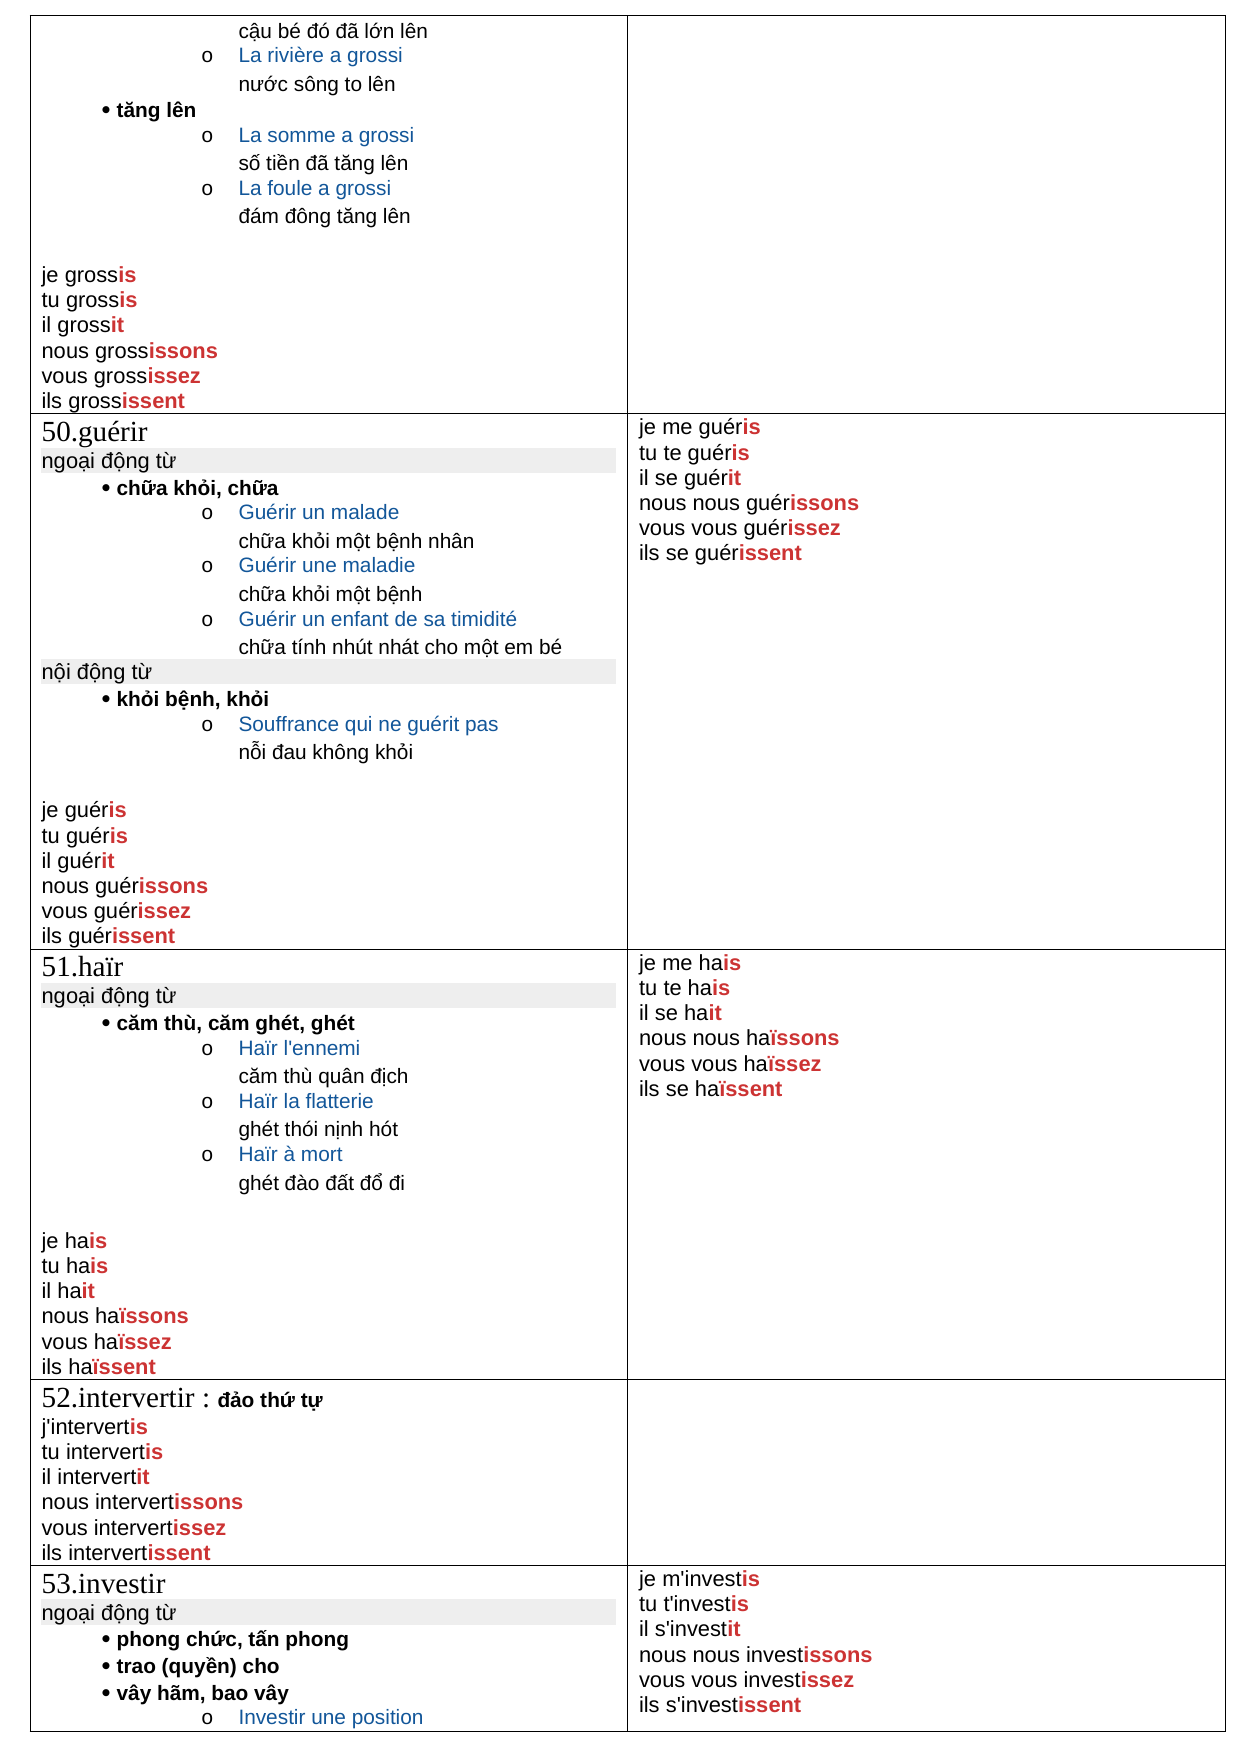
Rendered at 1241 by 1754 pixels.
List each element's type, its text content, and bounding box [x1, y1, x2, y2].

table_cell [628, 1566, 1225, 1731]
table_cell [31, 16, 627, 413]
table_cell 51.haïr ngoại động từ căm thù, căm ghét, ghét Haïr l'ennemi căm thù quân địch Haïr la flatterie ghét thói nịnh hót Haïr à mort ghét đào đất đổ đi je hais tu hais il hait nous haïssons vous haïssez ils haïssent [31, 950, 627, 1379]
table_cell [31, 1566, 627, 1731]
table_cell 52.intervertir : đảo thứ tự j'intervertis tu intervertis il intervertit nous intervertissons vous intervertissez ils intervertissent [31, 1380, 627, 1565]
table_cell [628, 16, 1225, 413]
table_cell je me guéris tu te guéris il se guérit nous nous guérissons vous vous guérissez ils se guérissent [628, 414, 1225, 948]
table_cell 50.guérir ngoại động từ chữa khỏi, chữa Guérir un malade chữa khỏi một bệnh nhân Guérir une maladie chữa khỏi một bệnh Guérir un enfant de sa timidité chữa tính nhút nhát cho một em bé nội động từ khỏi bệnh, khỏi Souffrance qui ne guérit pas nỗi đau không khỏi je guéris tu guéris il guérit nous guérissons vous guérissez ils guérissent [31, 414, 627, 948]
table_cell [628, 1380, 1225, 1565]
table_cell je me hais tu te hais il se hait nous nous haïssons vous vous haïssez ils se haïssent [628, 950, 1225, 1379]
